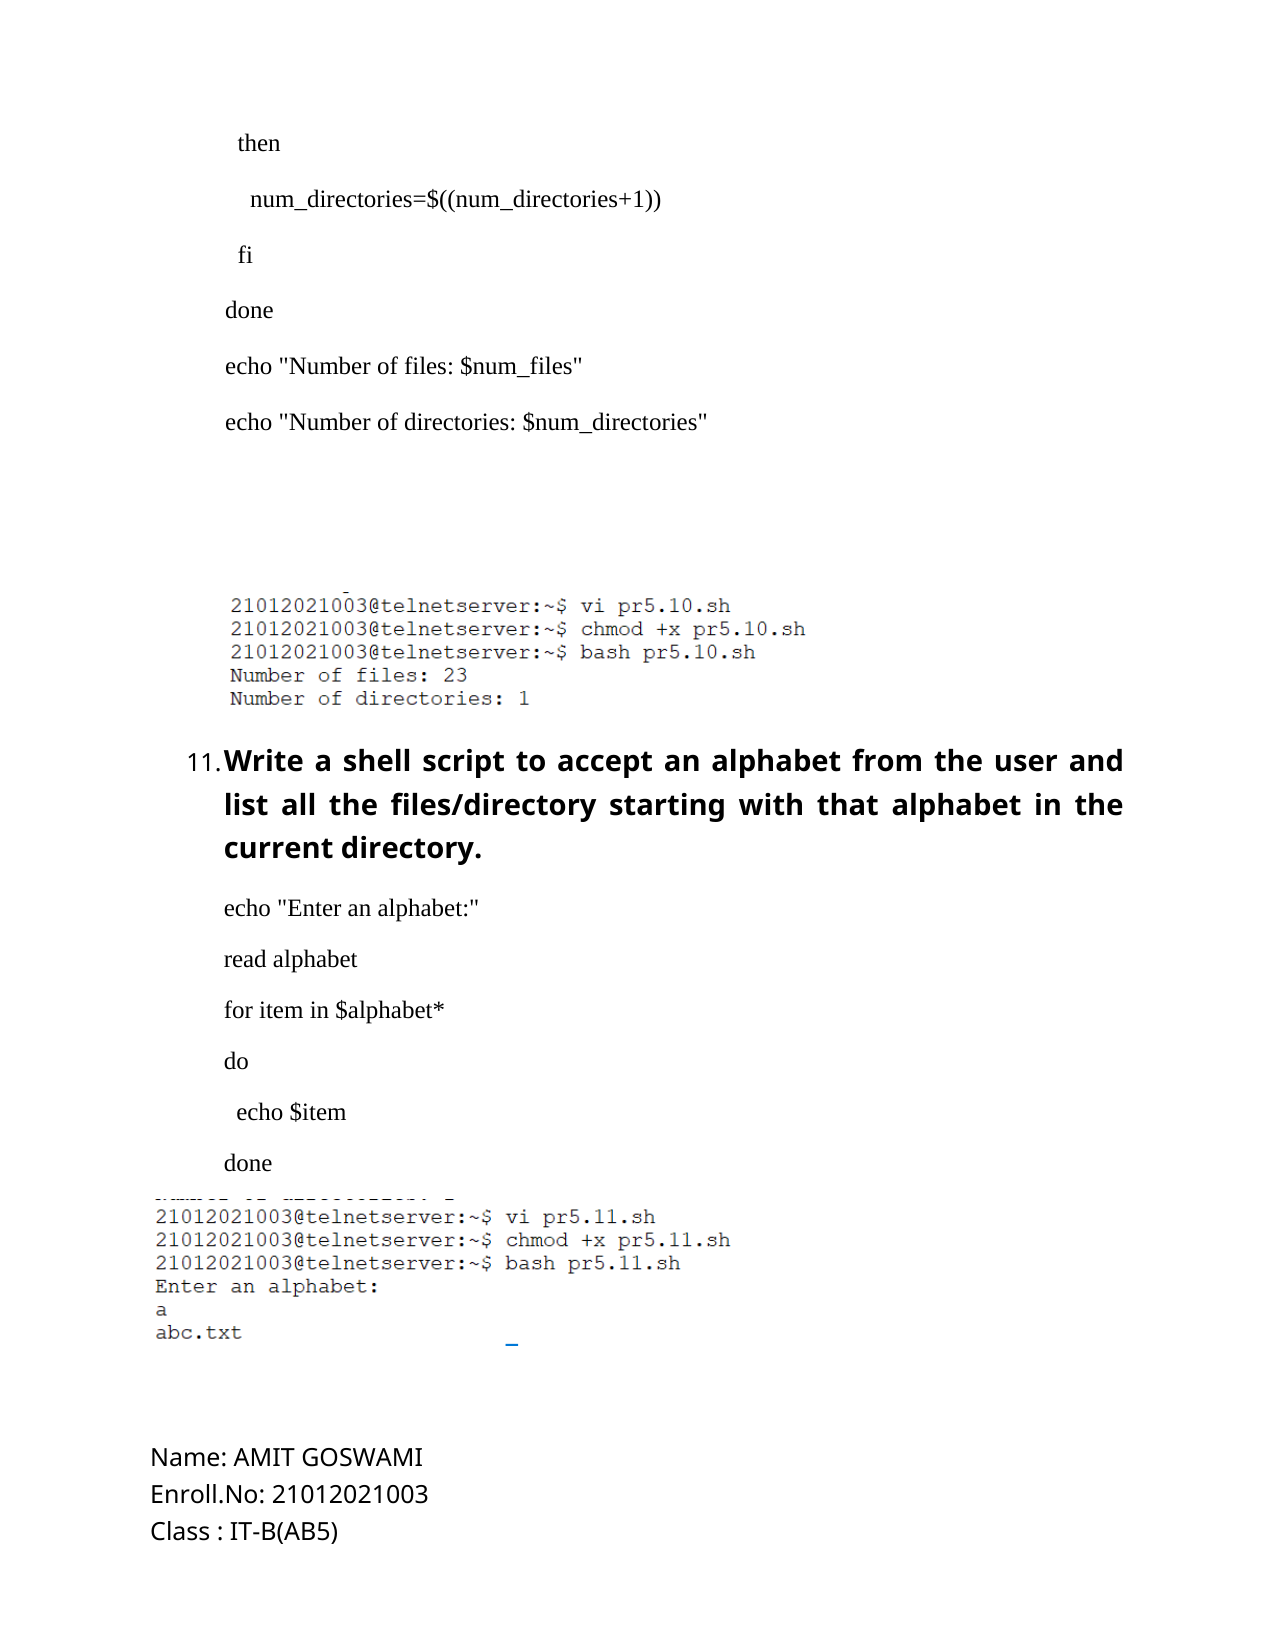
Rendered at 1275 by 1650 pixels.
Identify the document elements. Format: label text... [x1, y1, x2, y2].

text fi [225, 240, 1125, 268]
text do [223, 1046, 1125, 1075]
picture [225, 592, 809, 710]
text done [225, 296, 1125, 324]
text echo "Number of directories: $num_directories" [225, 407, 1125, 436]
text echo "Enter an alphabet:" [223, 893, 1125, 921]
text then [225, 128, 1125, 157]
text echo $item [223, 1097, 1125, 1126]
text num_directories=$((num_directories+1)) [225, 184, 1125, 213]
list Write a shell script to accept an alphabet from the user and list all the files/directory starting with that alphabet in the current directory. [186, 740, 1125, 867]
text for item in $alphabet* [223, 995, 1125, 1024]
text read alphabet [223, 944, 1125, 973]
text echo "Number of files: $num_files" [225, 351, 1125, 380]
text done [223, 1148, 1125, 1177]
picture [150, 1199, 735, 1346]
